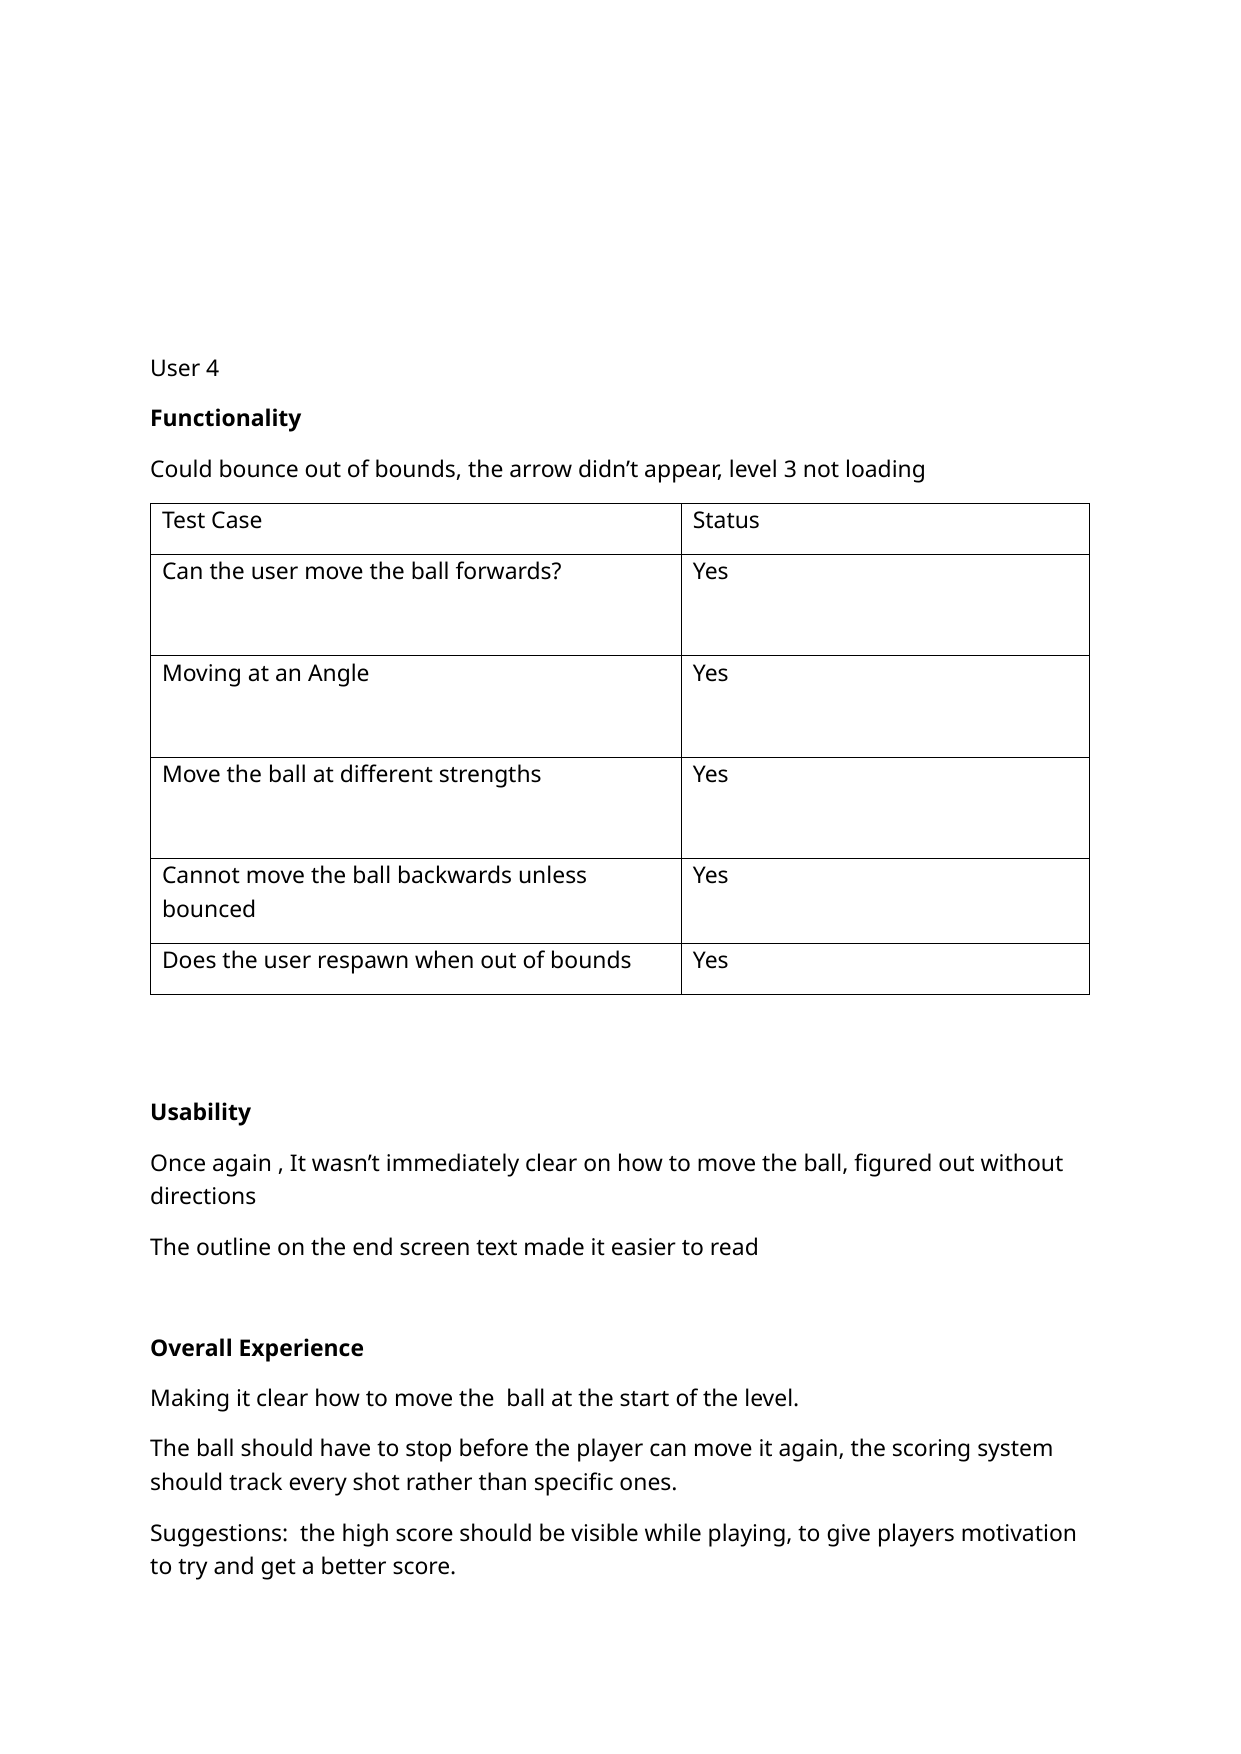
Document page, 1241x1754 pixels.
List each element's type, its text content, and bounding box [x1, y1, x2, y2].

table_cell Yes [682, 758, 1089, 858]
table_cell Move the ball at different strengths [151, 758, 681, 858]
text Making it clear how to move the ball at the start of the level. [150, 1382, 1090, 1413]
text User 4 Erika [150, 352, 1090, 383]
table_cell Yes [682, 656, 1089, 757]
text Overall Experience [150, 1331, 1090, 1363]
text Functionality [150, 402, 1090, 433]
table_cell Can the user move the ball forwards? [151, 555, 681, 655]
text Usability [150, 1096, 1090, 1127]
text The ball should have to stop before the player can move it again, the scoring system should track every shot rather than specific ones. [150, 1432, 1090, 1497]
table_cell Does the user respawn when out of bounds [151, 944, 681, 994]
text The outline on the end screen text made it easier to read [150, 1231, 1090, 1262]
text Could bounce out of bounds, the arrow didn’t appear, level 3 not loading [150, 452, 1090, 484]
table_cell Cannot move the ball backwards unless bounced [151, 859, 681, 943]
text Once again , It wasn’t immediately clear on how to move the ball, figured out without directions [150, 1146, 1090, 1211]
table_cell Yes [682, 859, 1089, 943]
text Suggestions: the high score should be visible while playing, to give players motivation to try and get a better score. [150, 1516, 1090, 1581]
table_cell Moving at an Angle [151, 656, 681, 757]
table_cell Yes [682, 944, 1089, 994]
table_header Test Case [151, 504, 681, 554]
table_header Status [682, 504, 1089, 554]
table_cell Yes [682, 555, 1089, 655]
